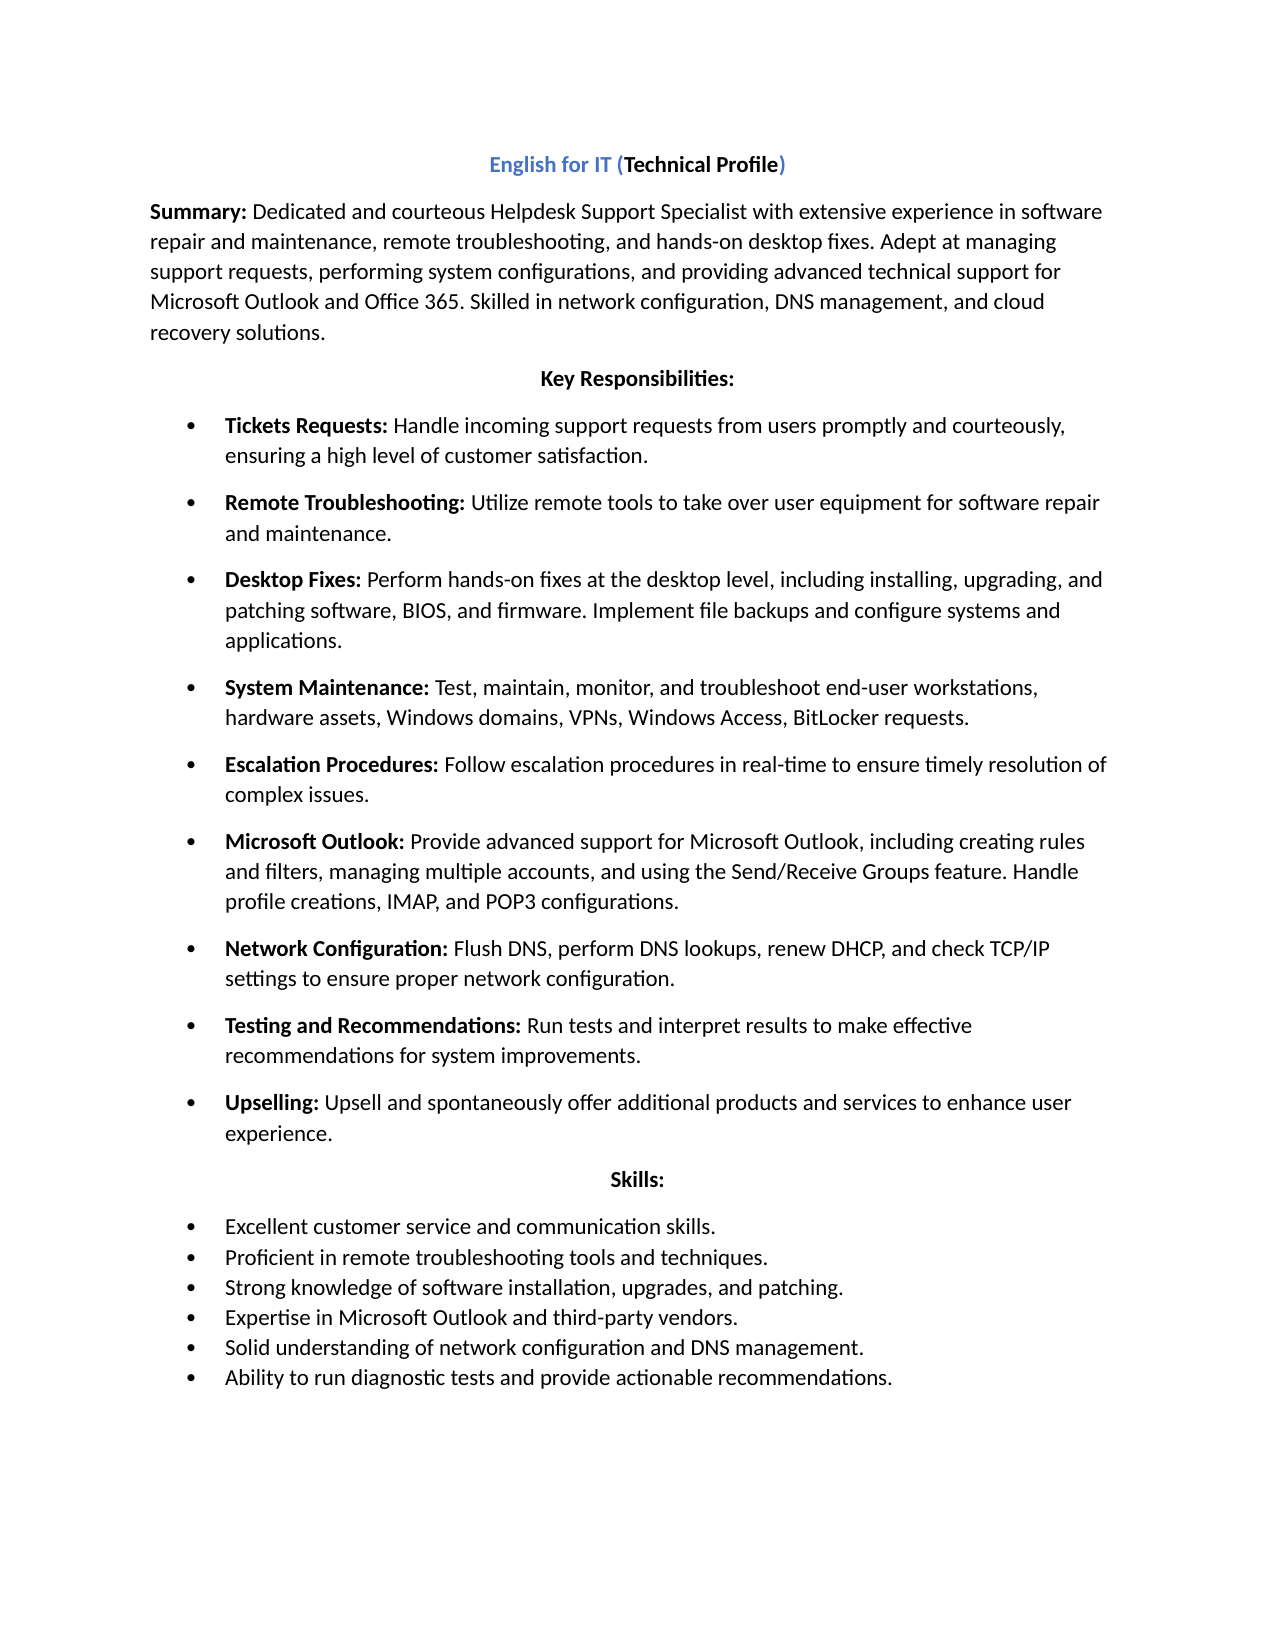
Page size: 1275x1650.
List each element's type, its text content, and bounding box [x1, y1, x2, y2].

text English for IT (Technical Profile) [150, 150, 1125, 178]
text Summary: Dedicated and courteous Helpdesk Support Specialist with extensive experience in software repair and maintenance, remote troubleshooting, and hands-on desktop fixes. Adept at managing support requests, performing system configurations, and providing advanced technical support for Microsoft Outlook and Office 365. Skilled in network configuration, DNS management, and cloud recovery solutions. [150, 197, 1125, 346]
list Network Configuration: Flush DNS, perform DNS lookups, renew DHCP, and check TCP/IP settings to ensure proper network configuration. [187, 934, 1125, 993]
list Solid understanding of network configuration and DNS management. [187, 1333, 1125, 1361]
list Escalation Procedures: Follow escalation procedures in real-time to ensure timely resolution of complex issues. [187, 750, 1125, 808]
list Strong knowledge of software installation, upgrades, and patching. [187, 1273, 1125, 1301]
list Upselling: Upsell and spontaneously offer additional products and services to enhance user experience. [187, 1088, 1125, 1147]
list Remote Troubleshooting: Utilize remote tools to take over user equipment for software repair and maintenance. [187, 488, 1125, 547]
list Expertise in Microsoft Outlook and third-party vendors. [187, 1303, 1125, 1331]
list Proficient in remote troubleshooting tools and techniques. [187, 1243, 1125, 1271]
list Excellent customer service and communication skills. [187, 1212, 1125, 1241]
text Skills: [150, 1166, 1125, 1194]
list Ability to run diagnostic tests and provide actionable recommendations. [187, 1363, 1125, 1392]
list Tickets Requests: Handle incoming support requests from users promptly and courteously, ensuring a high level of customer satisfaction. [187, 411, 1125, 470]
list System Maintenance: Test, maintain, monitor, and troubleshoot end-user workstations, hardware assets, Windows domains, VPNs, Windows Access, BitLocker requests. [187, 673, 1125, 731]
text Key Responsibilities: [150, 364, 1125, 393]
list Microsoft Outlook: Provide advanced support for Microsoft Outlook, including creating rules and filters, managing multiple accounts, and using the Send/Receive Groups feature. Handle profile creations, IMAP, and POP3 configurations. [187, 827, 1125, 916]
list Testing and Recommendations: Run tests and interpret results to make effective recommendations for system improvements. [187, 1011, 1125, 1070]
list Desktop Fixes: Perform hands-on fixes at the desktop level, including installing, upgrading, and patching software, BIOS, and firmware. Implement file backups and configure systems and applications. [187, 566, 1125, 654]
